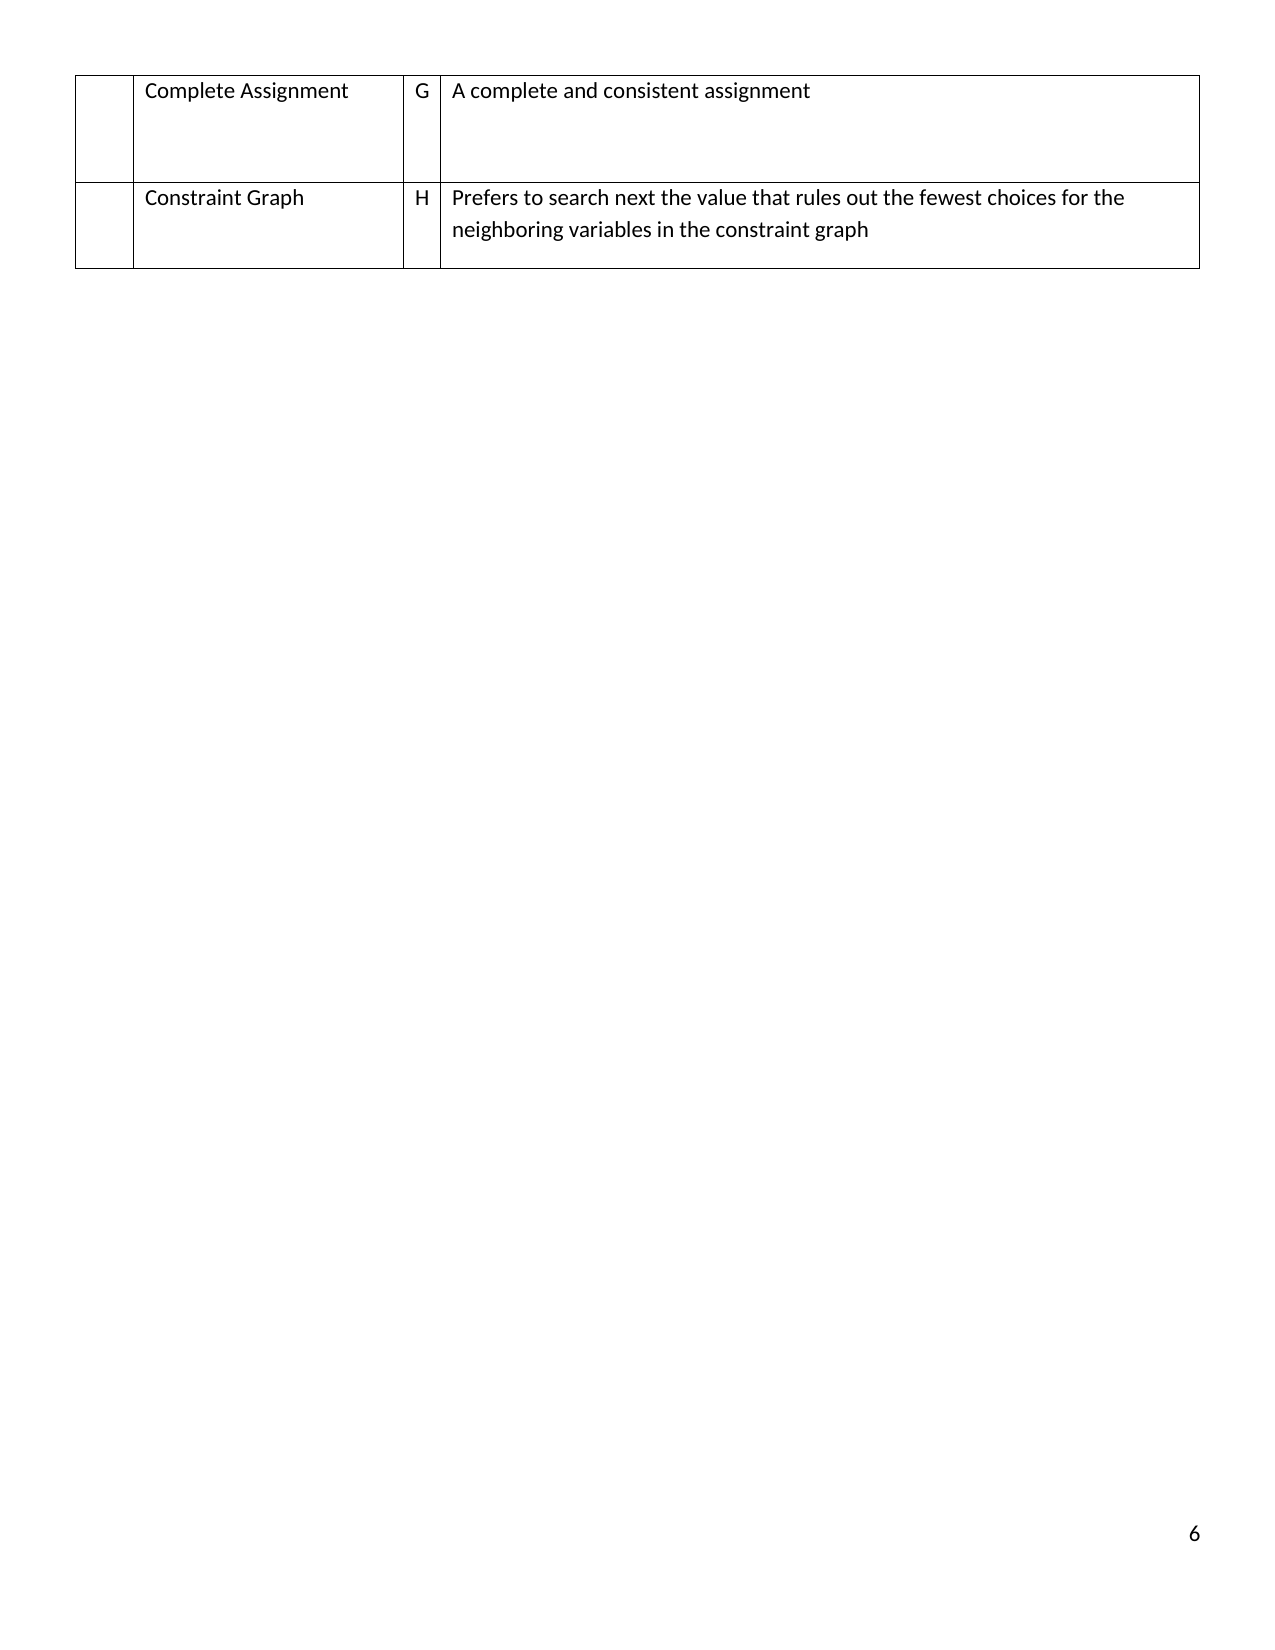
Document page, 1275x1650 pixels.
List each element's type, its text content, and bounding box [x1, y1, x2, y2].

table_cell [76, 183, 133, 268]
table_cell G [404, 76, 440, 182]
table_cell [76, 76, 133, 182]
table_cell Complete Assignment [134, 76, 403, 182]
table_cell Prefers to search next the value that rules out the fewest choices for the neighboring variables in the constraint graph [441, 183, 1199, 268]
table_cell A complete and consistent assignment [441, 76, 1199, 182]
table_cell Constraint Graph [134, 183, 403, 268]
table_cell H [404, 183, 440, 268]
